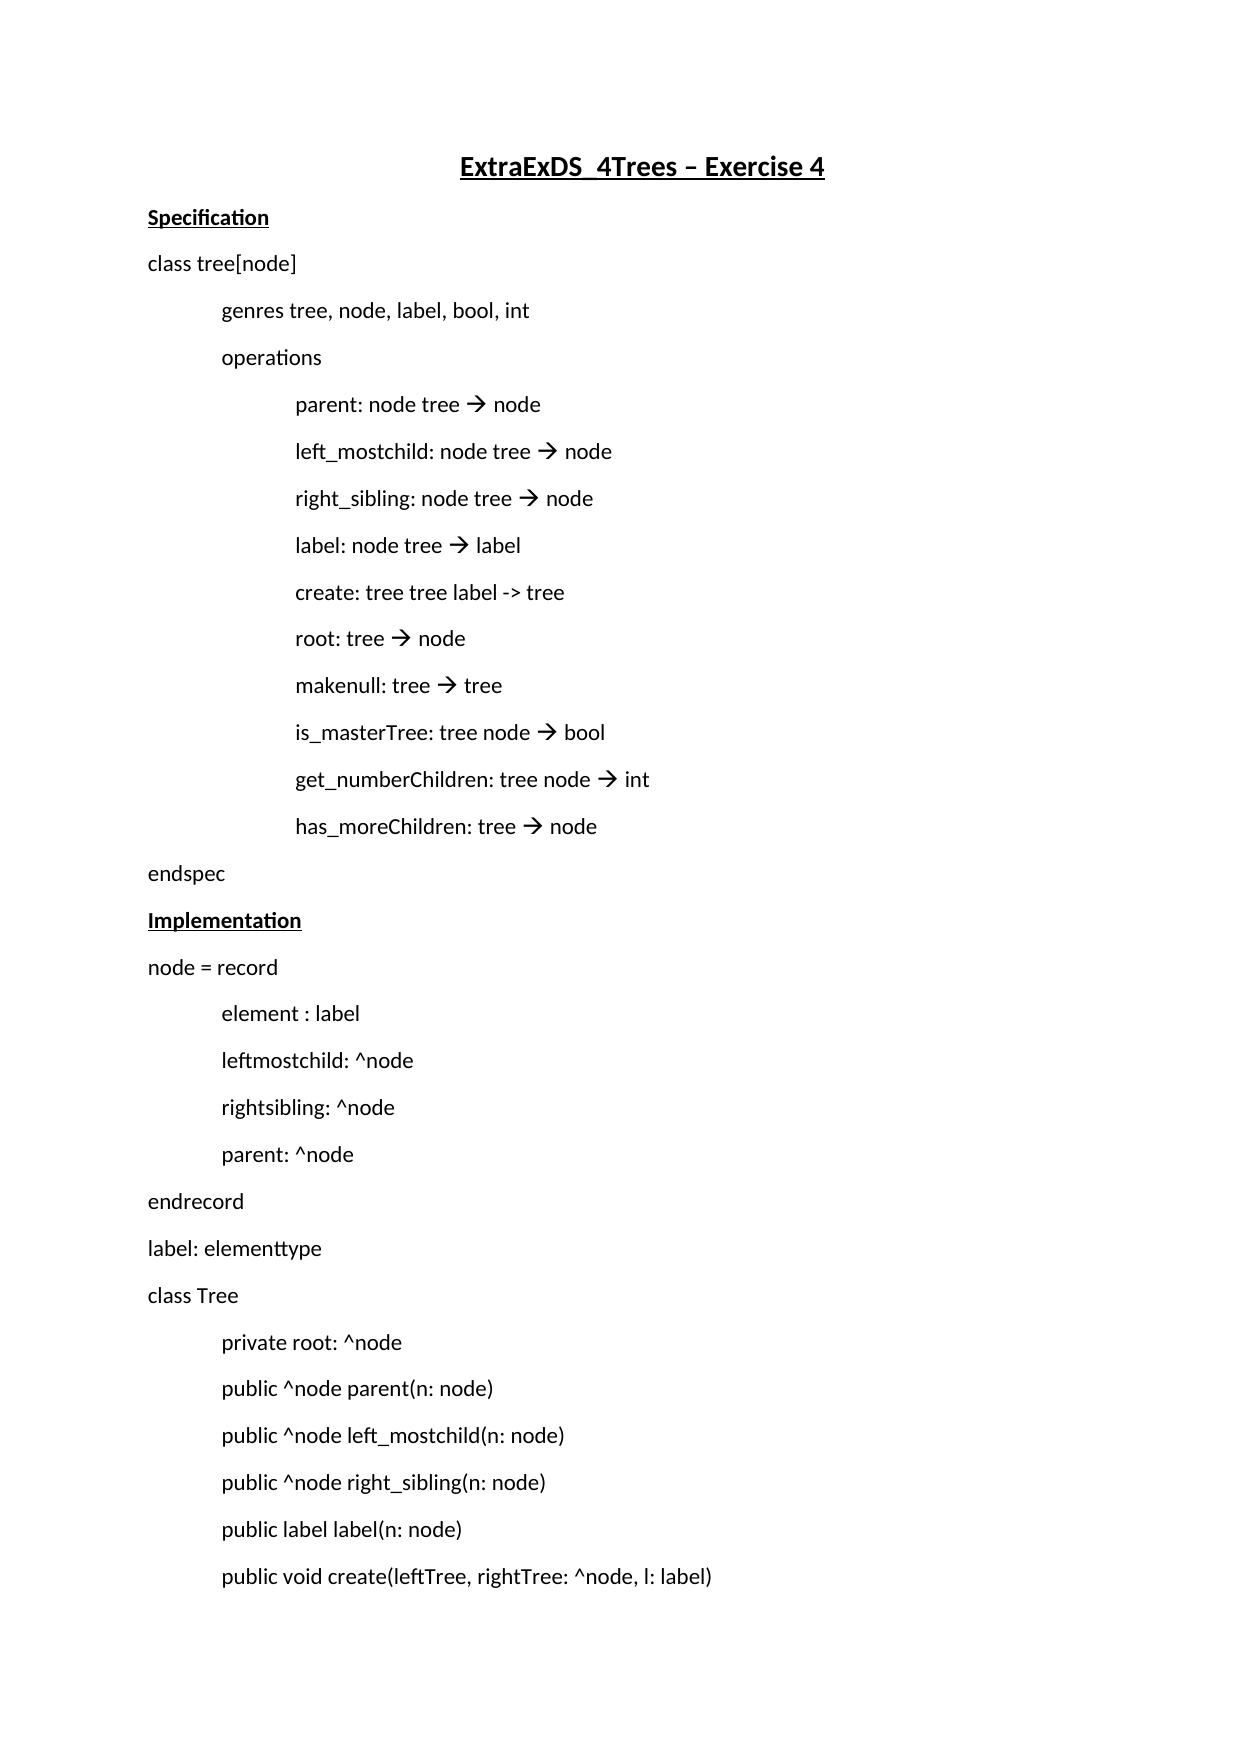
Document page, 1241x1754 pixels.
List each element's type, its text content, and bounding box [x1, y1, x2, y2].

text public void create(leftTree, rightTree: ^node, l: label) [148, 1562, 1137, 1590]
text private root: ^node [148, 1328, 1137, 1356]
text Specification [148, 203, 1137, 231]
text element : label [148, 999, 1137, 1028]
text rightsibling: ^node [148, 1093, 1137, 1121]
text makenull: tree tree [148, 671, 1137, 699]
text public ^node right_sibling(n: node) [148, 1468, 1137, 1496]
text parent: node tree node [148, 390, 1137, 418]
text is_masterTree: tree node bool [148, 718, 1137, 746]
text ExtraExDS_4Trees – Exercise 4 [148, 148, 1137, 183]
text class tree[node] [148, 249, 1137, 278]
text has_moreChildren: tree node [148, 812, 1137, 840]
text left_mostchild: node tree node [148, 437, 1137, 465]
text create: tree tree label -> tree [148, 578, 1137, 606]
text Implementation [148, 906, 1137, 934]
text operations [148, 343, 1137, 371]
text root: tree node [148, 624, 1137, 653]
text label: node tree label [148, 531, 1137, 559]
text node = record [148, 953, 1137, 981]
text class Tree [148, 1281, 1137, 1309]
text public ^node parent(n: node) [148, 1374, 1137, 1403]
text genres tree, node, label, bool, int [148, 296, 1137, 324]
text get_numberChildren: tree node int [148, 765, 1137, 793]
text leftmostchild: ^node [148, 1046, 1137, 1074]
text right_sibling: node tree node [148, 484, 1137, 512]
text public label label(n: node) [148, 1515, 1137, 1543]
text endrecord [148, 1187, 1137, 1215]
text label: elementtype [148, 1234, 1137, 1262]
text endspec [148, 859, 1137, 887]
text public ^node left_mostchild(n: node) [148, 1421, 1137, 1449]
text parent: ^node [148, 1140, 1137, 1168]
